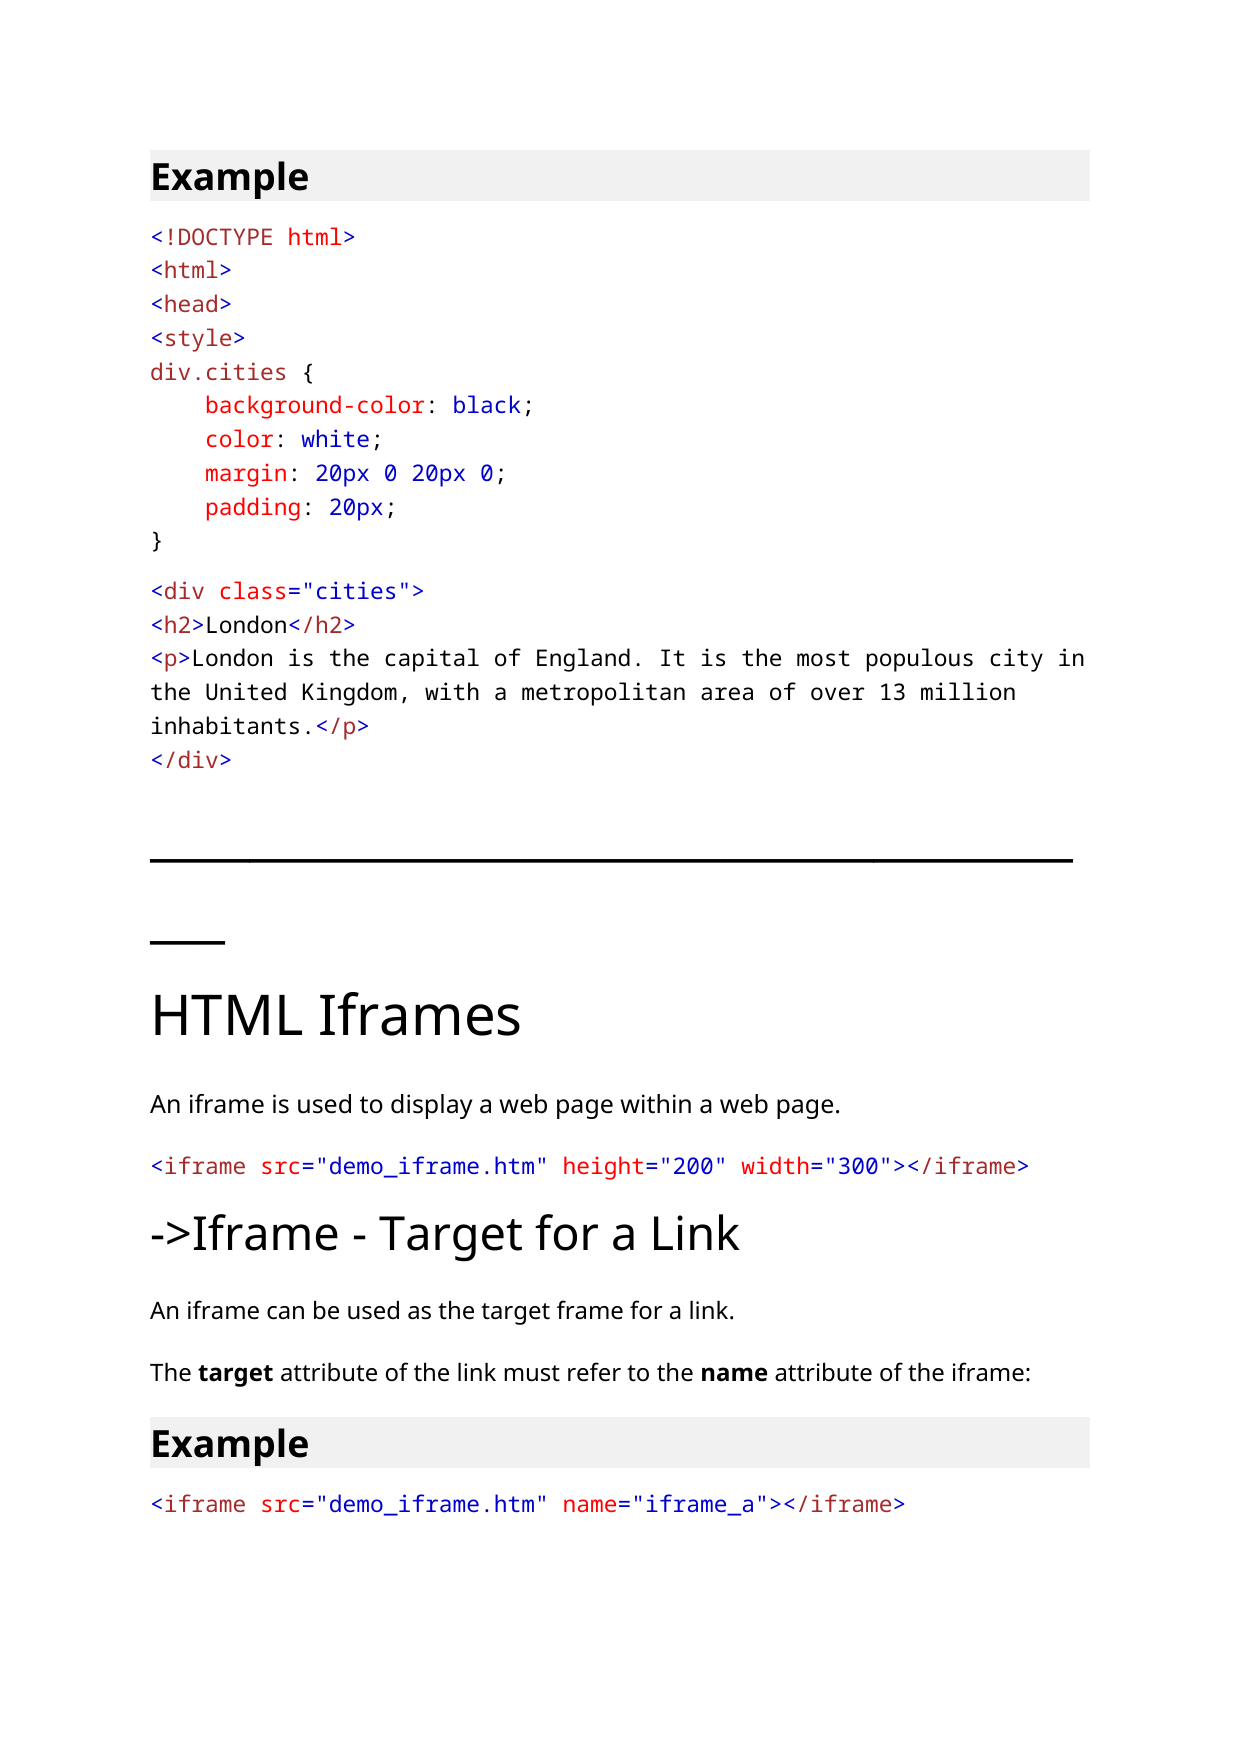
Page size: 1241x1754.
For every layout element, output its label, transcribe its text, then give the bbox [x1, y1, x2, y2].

subtitle HTML Iframes [150, 975, 1090, 1052]
subtitle ________________________________________ [150, 794, 1090, 953]
subtitle Example [150, 1417, 1090, 1468]
text <iframe src="demo_iframe.htm" height="200" width="300"></iframe> [150, 1150, 1090, 1181]
text The target attribute of the link must refer to the name attribute of the iframe: [150, 1355, 1090, 1388]
text <!DOCTYPE html> <html> <head> <style> div.cities { background-color: black; color: white; margin: 20px 0 20px 0; padding: 20px; } [150, 221, 1090, 556]
text An iframe can be used as the target frame for a link. [150, 1294, 1090, 1326]
subtitle ->Iframe - Target for a Link [150, 1201, 1090, 1264]
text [150, 1488, 1090, 1553]
text <div class="cities"> <h2>London</h2> <p>London is the capital of England. It is the most populous city in the United Kingdom, with a metropolitan area of over 13 million inhabitants.</p> </div> [150, 575, 1090, 775]
subtitle Example [150, 150, 1090, 201]
text An iframe is used to display a web page within a web page. [150, 1087, 1090, 1121]
